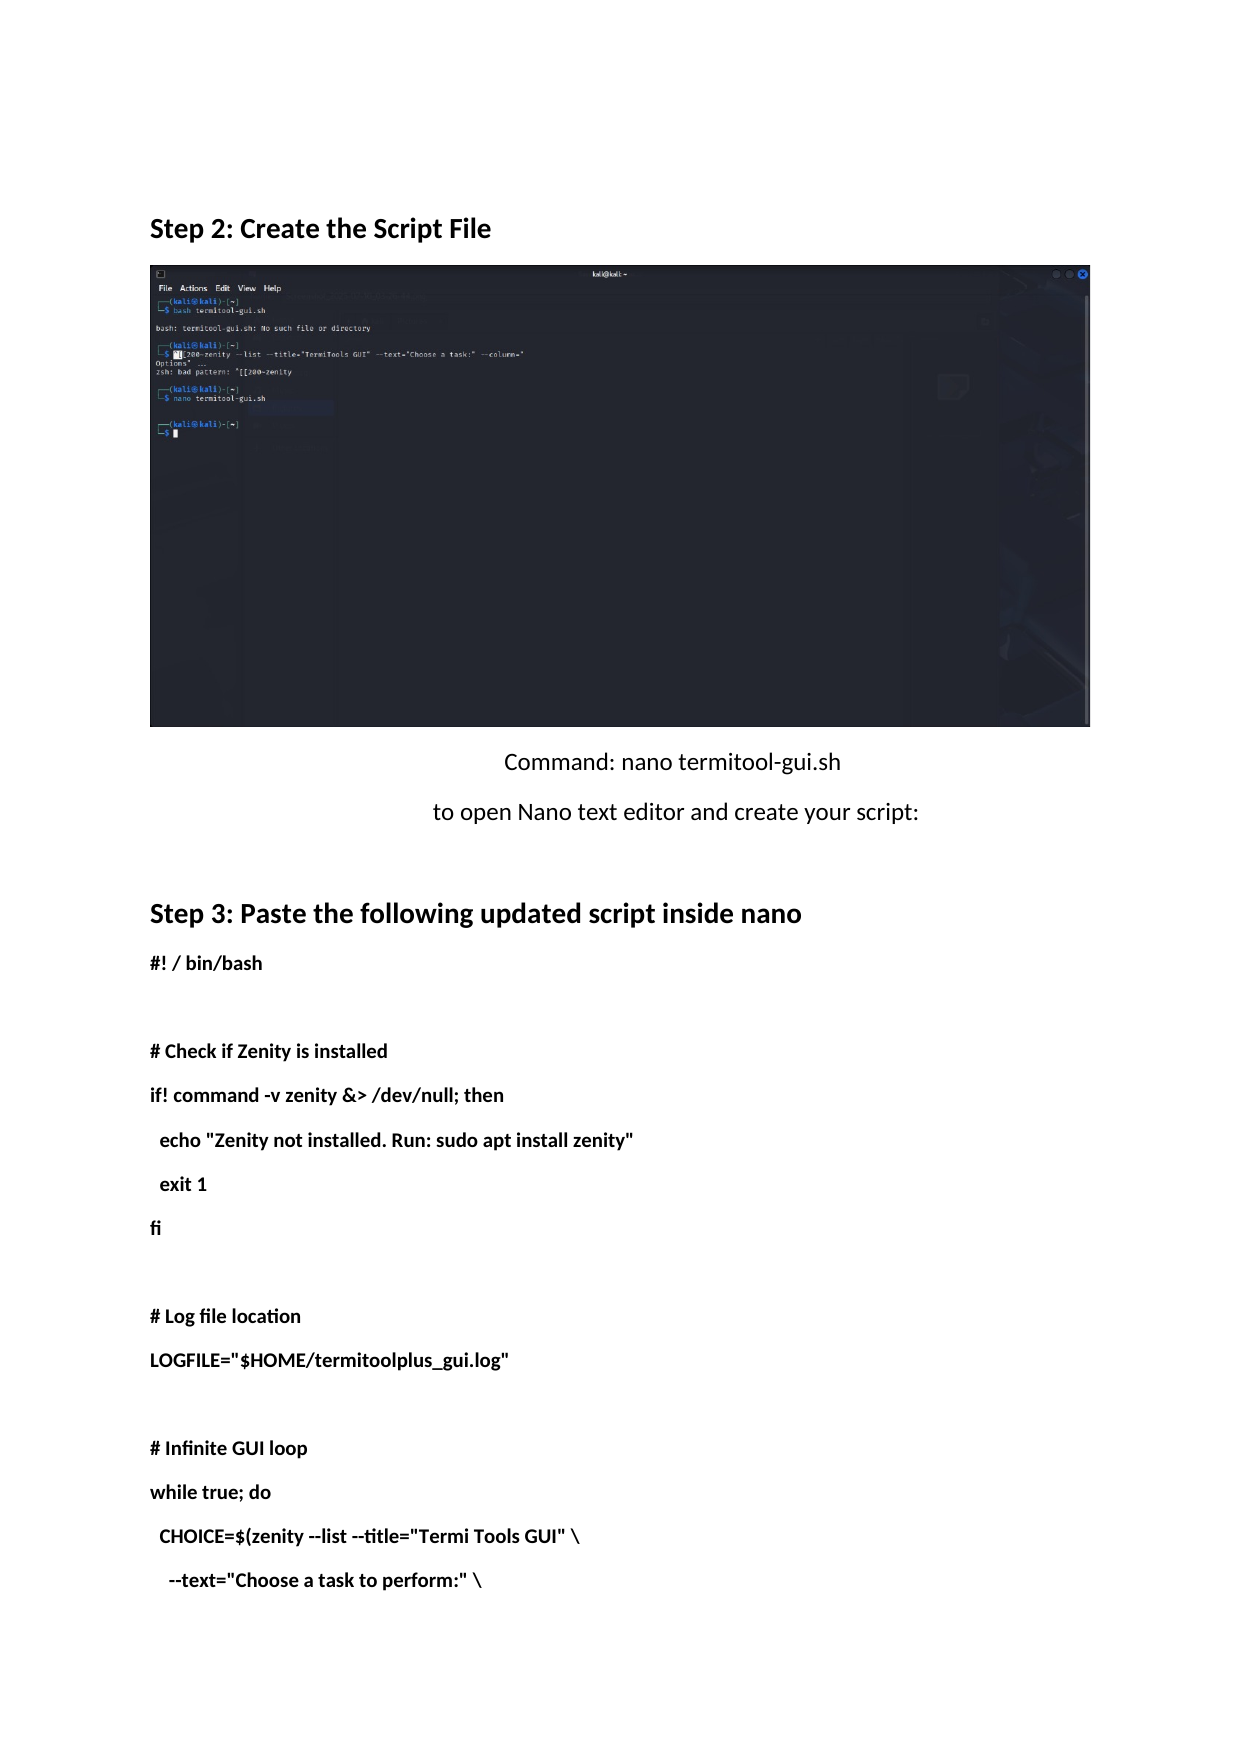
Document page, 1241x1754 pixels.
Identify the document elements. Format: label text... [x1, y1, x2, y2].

text # Log file location [150, 1303, 1090, 1328]
text exit 1 [150, 1171, 1090, 1196]
text Command: nano termitool-gui.sh [150, 746, 1090, 776]
text #! / bin/bash [150, 951, 1090, 976]
text --text="Choose a task to perform:" \ [150, 1567, 1090, 1593]
text Step 3: Paste the following updated script inside nano [150, 895, 1090, 931]
text while true; do [150, 1479, 1090, 1505]
text echo "Zenity not installed. Run: sudo apt install zenity" [150, 1127, 1090, 1152]
text LOGFILE="$HOME/termitoolplus_gui.log" [150, 1347, 1090, 1372]
text fi [150, 1215, 1090, 1240]
text if! command -v zenity &> /dev/null; then [150, 1083, 1090, 1108]
text Step 2: Create the Script File [150, 211, 1090, 246]
text to open Nano text editor and create your script: [150, 796, 1090, 827]
text CHOICE=$(zenity --list --title="Termi Tools GUI" \ [150, 1523, 1090, 1549]
text # Check if Zenity is installed [150, 1039, 1090, 1064]
picture [150, 265, 1091, 727]
text # Infinite GUI loop [150, 1435, 1090, 1461]
